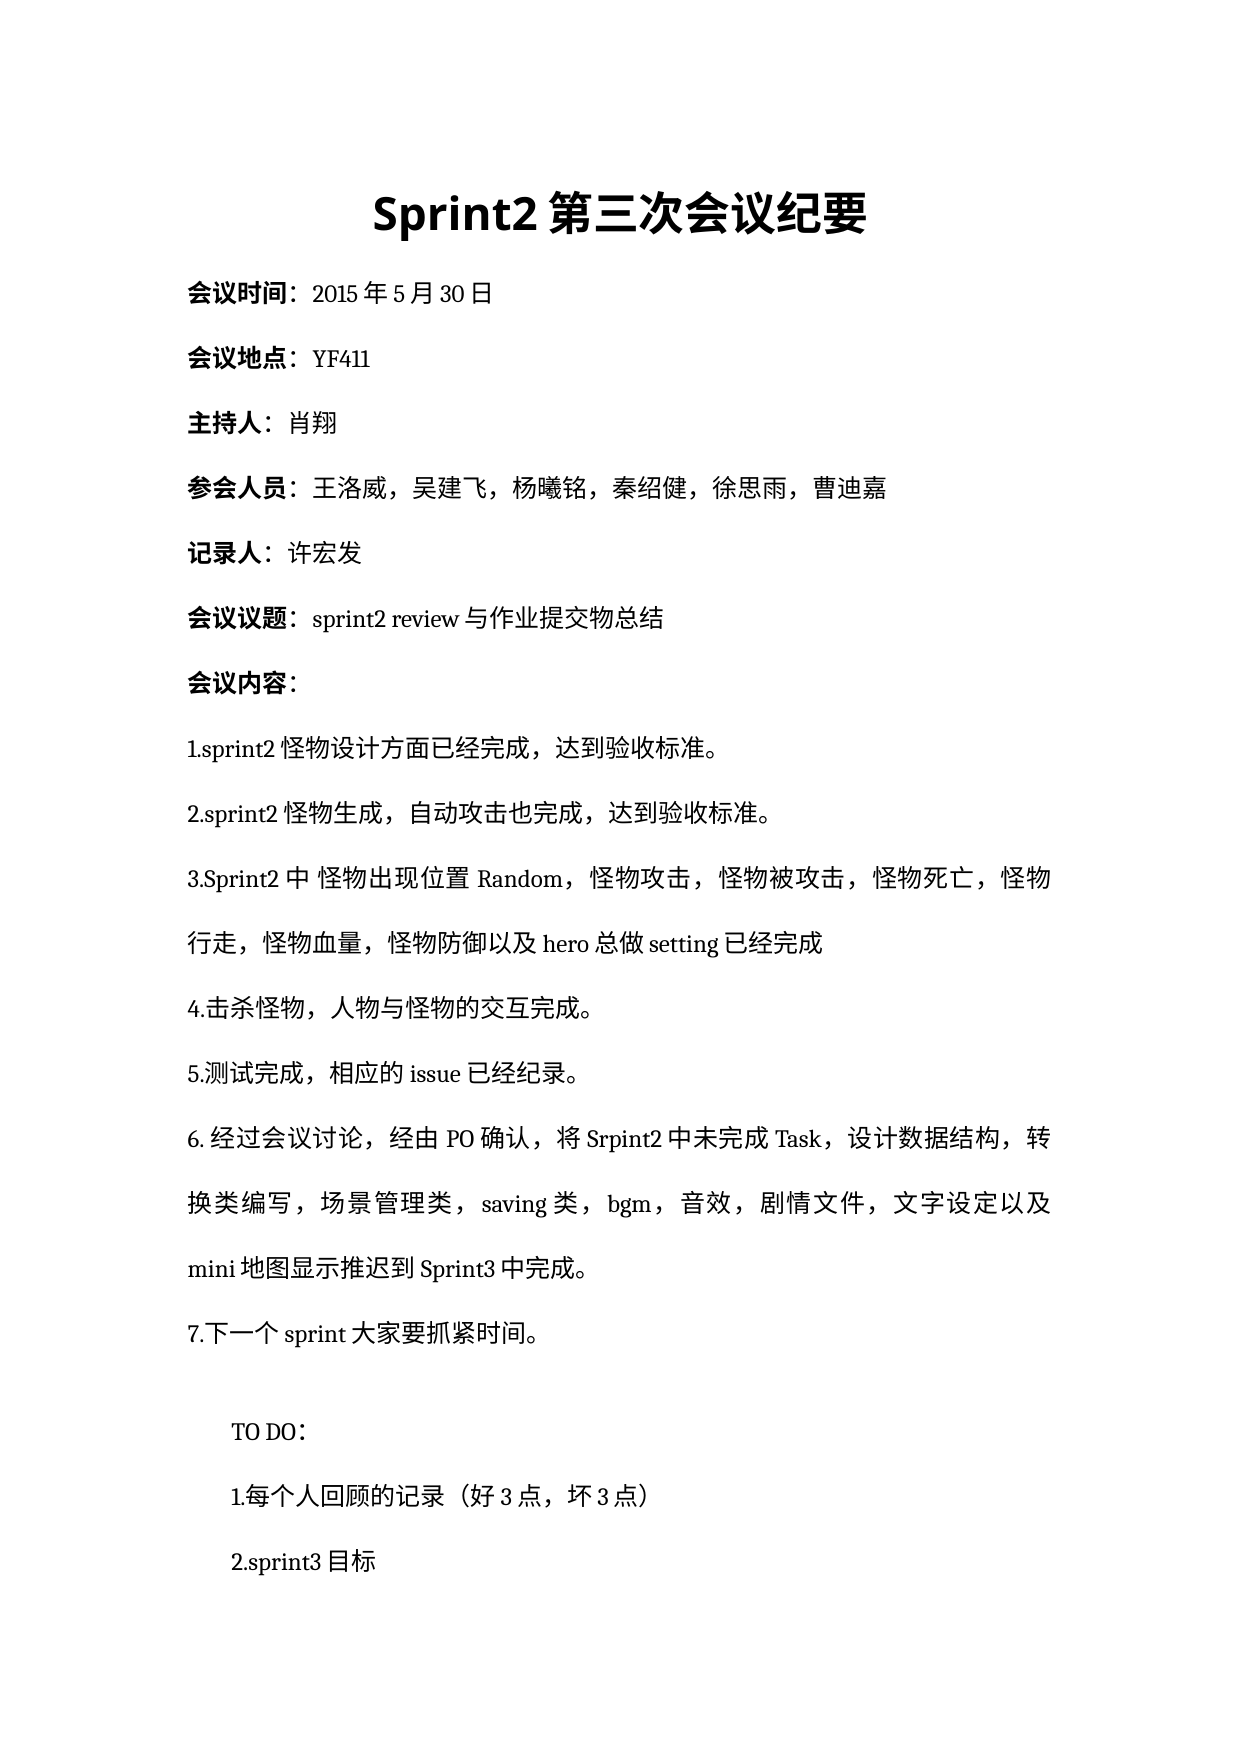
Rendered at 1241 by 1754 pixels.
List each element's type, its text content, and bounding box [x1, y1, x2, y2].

text 会议议题：sprint2 review与作业提交物总结 [187, 584, 1053, 649]
text 参会人员：王洛威，吴建飞，杨曦铭，秦绍健，徐思雨，曹迪嘉 [187, 454, 1053, 519]
text Sprint2第三次会议纪要 [187, 162, 1053, 259]
text 5.测试完成，相应的issue已经纪录。 [187, 1039, 1053, 1104]
text 7.下一个sprint大家要抓紧时间。 [187, 1299, 1053, 1364]
text 记录人：许宏发 [187, 519, 1053, 584]
text 会议时间：2015年5月30日 [187, 259, 1053, 324]
text 会议内容： [187, 649, 1053, 714]
text TO DO： [187, 1397, 1053, 1462]
text 2.sprint3目标 [187, 1527, 1053, 1592]
text 6. 经过会议讨论，经由PO确认，将Srpint2中未完成Task，设计数据结构，转换类编写，场景管理类，saving类，bgm，音效，剧情文件，文字设定以及mini地图显示推迟到Sprint3中完成。 [187, 1104, 1053, 1299]
text 3.Sprint2中 怪物出现位置Random，怪物攻击，怪物被攻击，怪物死亡，怪物行走，怪物血量，怪物防御以及hero总做setting已经完成 [187, 844, 1053, 974]
text 1.sprint2怪物设计方面已经完成，达到验收标准。 [187, 714, 1053, 779]
text 2.sprint2怪物生成，自动攻击也完成，达到验收标准。 [187, 779, 1053, 844]
text 会议地点：YF411 [187, 324, 1053, 389]
text 4.击杀怪物，人物与怪物的交互完成。 [187, 974, 1053, 1039]
text 1.每个人回顾的记录（好3点，坏3点） [187, 1462, 1053, 1527]
text 主持人：肖翔 [187, 389, 1053, 454]
